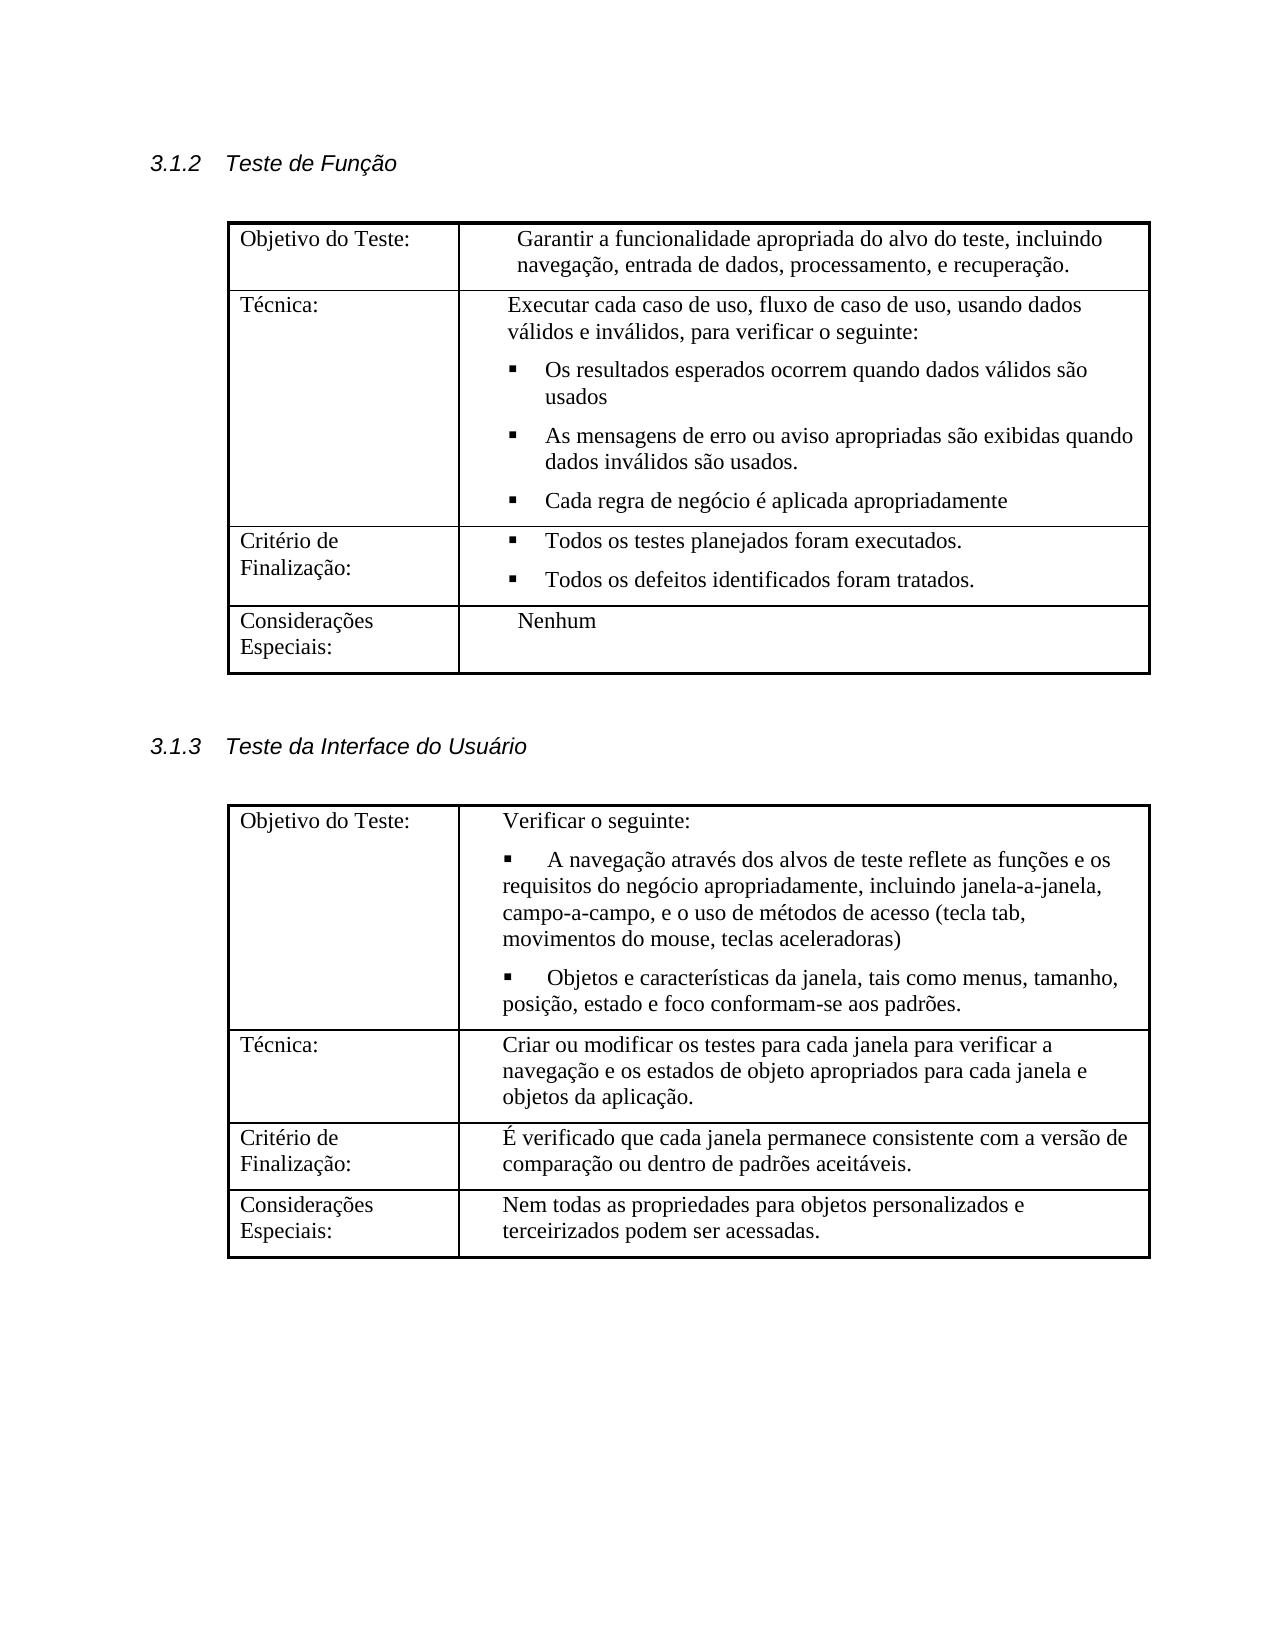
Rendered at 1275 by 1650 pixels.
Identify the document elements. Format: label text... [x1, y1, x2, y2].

table_cell Considerações Especiais: [230, 607, 458, 672]
table_cell Técnica: [230, 291, 458, 526]
table_cell Criar ou modificar os testes para cada janela para verificar a navegação e os estados de objeto apropriados para cada janela e objetos da aplicação. [460, 1031, 1148, 1122]
table_header Verificar o seguinte: A navegação através dos alvos de teste reflete as funções e os requisitos do negócio apropriadamente, incluindo janela-a-janela, campo-a-campo, e o uso de métodos de acesso (tecla tab, movimentos do mouse, teclas aceleradoras) Objetos e características da janela, tais como menus, tamanho, posição, estado e foco conformam-se aos padrões. [460, 807, 1148, 1029]
table_cell Critério de Finalização: [230, 1124, 458, 1189]
table_cell Considerações Especiais: [230, 1191, 458, 1256]
table_cell Executar cada caso de uso, fluxo de caso de uso, usando dados válidos e inválidos, para verificar o seguinte: Os resultados esperados ocorrem quando dados válidos são usados As mensagens de erro ou aviso apropriadas são exibidas quando dados inválidos são usados. Cada regra de negócio é aplicada apropriadamente [460, 291, 1148, 526]
table_cell Técnica: [230, 1031, 458, 1122]
table_cell Critério de Finalização: [230, 527, 458, 605]
subtitle Teste de Função [150, 150, 1125, 176]
table_cell Nenhum [460, 607, 1148, 672]
table_header Objetivo do Teste: [230, 807, 458, 1029]
table_cell É verificado que cada janela permanece consistente com a versão de comparação ou dentro de padrões aceitáveis. [460, 1124, 1148, 1189]
table_header Objetivo do Teste: [230, 225, 458, 290]
table_cell Todos os testes planejados foram executados. Todos os defeitos identificados foram tratados. [460, 527, 1148, 605]
subtitle Teste da Interface do Usuário [150, 733, 1125, 759]
table_header Garantir a funcionalidade apropriada do alvo do teste, incluindo navegação, entrada de dados, processamento, e recuperação. [460, 225, 1148, 290]
table_cell Nem todas as propriedades para objetos personalizados e terceirizados podem ser acessadas. [460, 1191, 1148, 1256]
